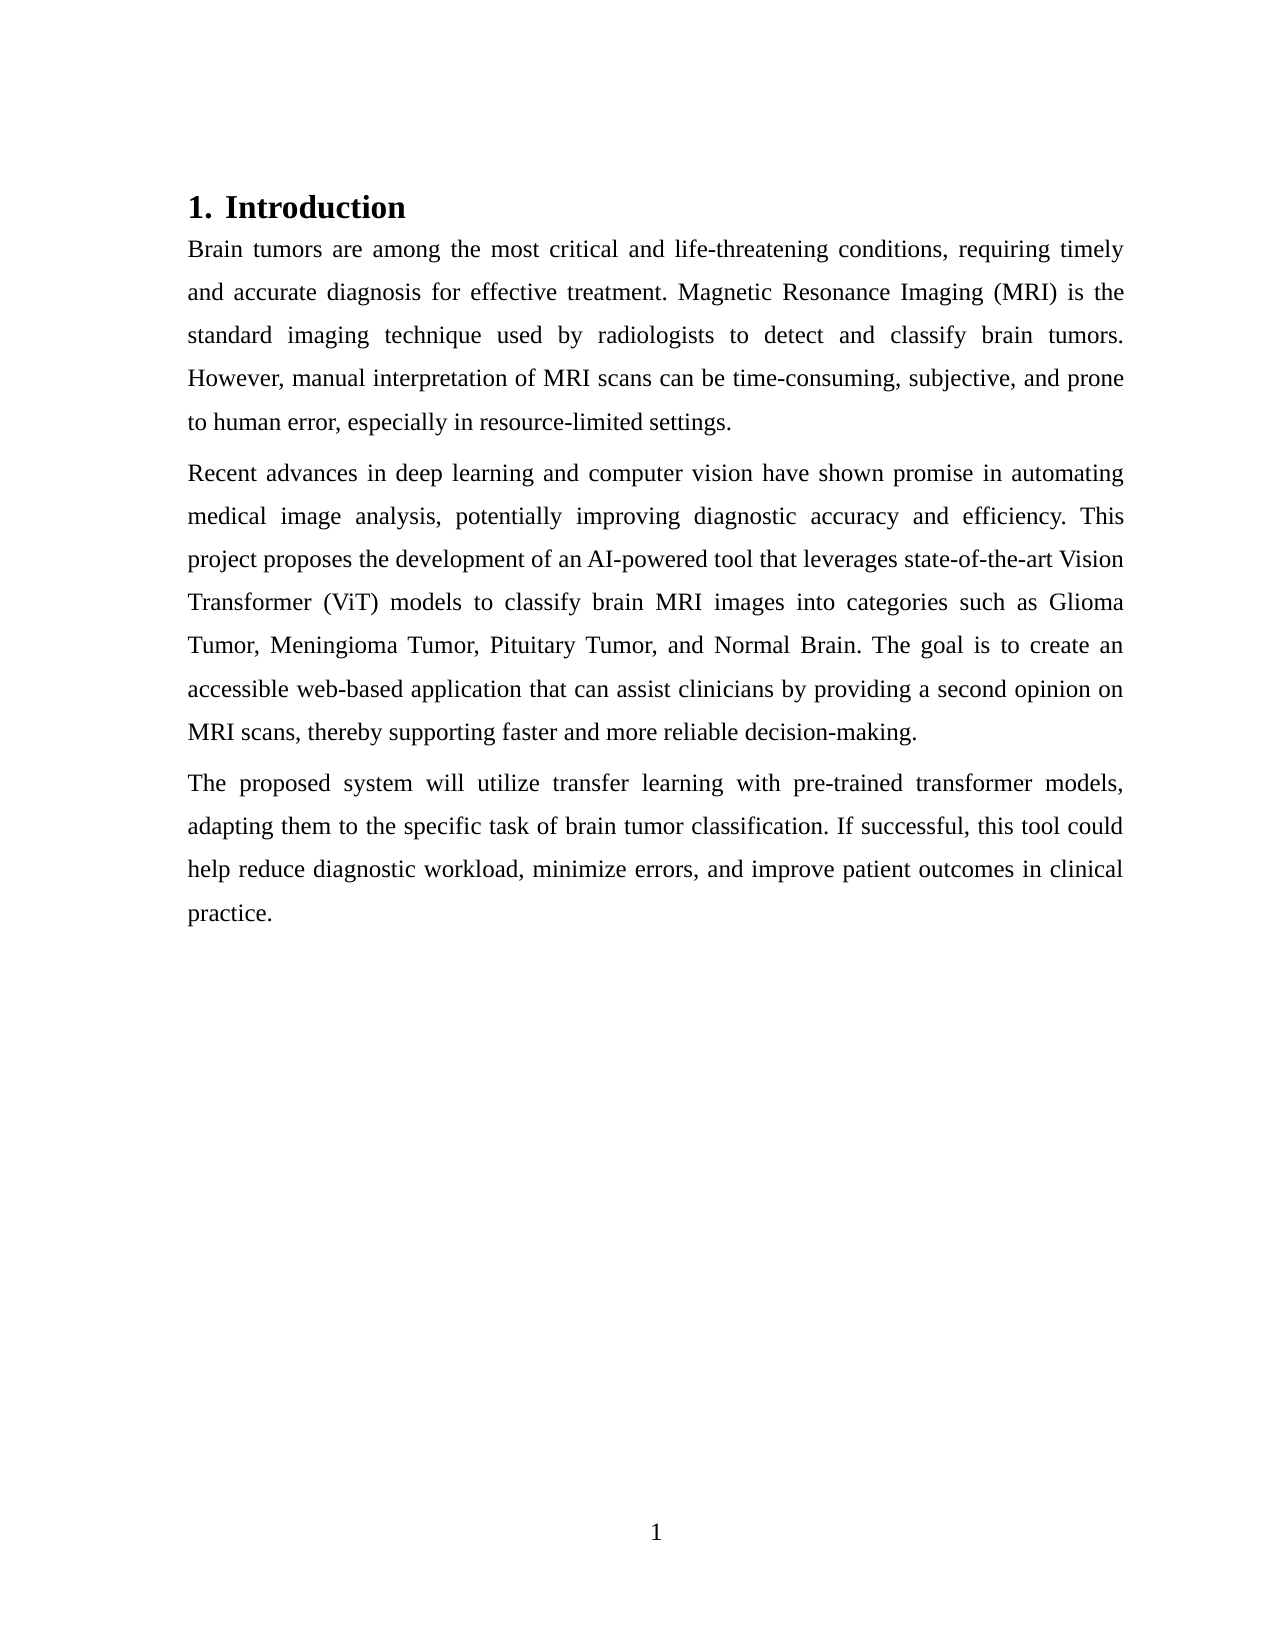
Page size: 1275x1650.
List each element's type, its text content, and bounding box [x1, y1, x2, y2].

text The proposed system will utilize transfer learning with pre-trained transformer models, adapting them to the specific task of brain tumor classification. If successful, this tool could help reduce diagnostic workload, minimize errors, and improve patient outcomes in clinical practice. [187, 768, 1125, 926]
text Recent advances in deep learning and computer vision have shown promise in automating medical image analysis, potentially improving diagnostic accuracy and efficiency. This project proposes the development of an AI-powered tool that leverages state-of-the-art Vision Transformer (ViT) models to classify brain MRI images into categories such as Glioma Tumor, Meningioma Tumor, Pituitary Tumor, and Normal Brain. The goal is to create an accessible web-based application that can assist clinicians by providing a second opinion on MRI scans, thereby supporting faster and more reliable decision-making. [187, 458, 1125, 746]
text Brain tumors are among the most critical and life-threatening conditions, requiring timely and accurate diagnosis for effective treatment. Magnetic Resonance Imaging (MRI) is the standard imaging technique used by radiologists to detect and classify brain tumors. However, manual interpretation of MRI scans can be time-consuming, subjective, and prone to human error, especially in resource-limited settings. [187, 234, 1125, 435]
subtitle Introduction [187, 187, 1125, 226]
